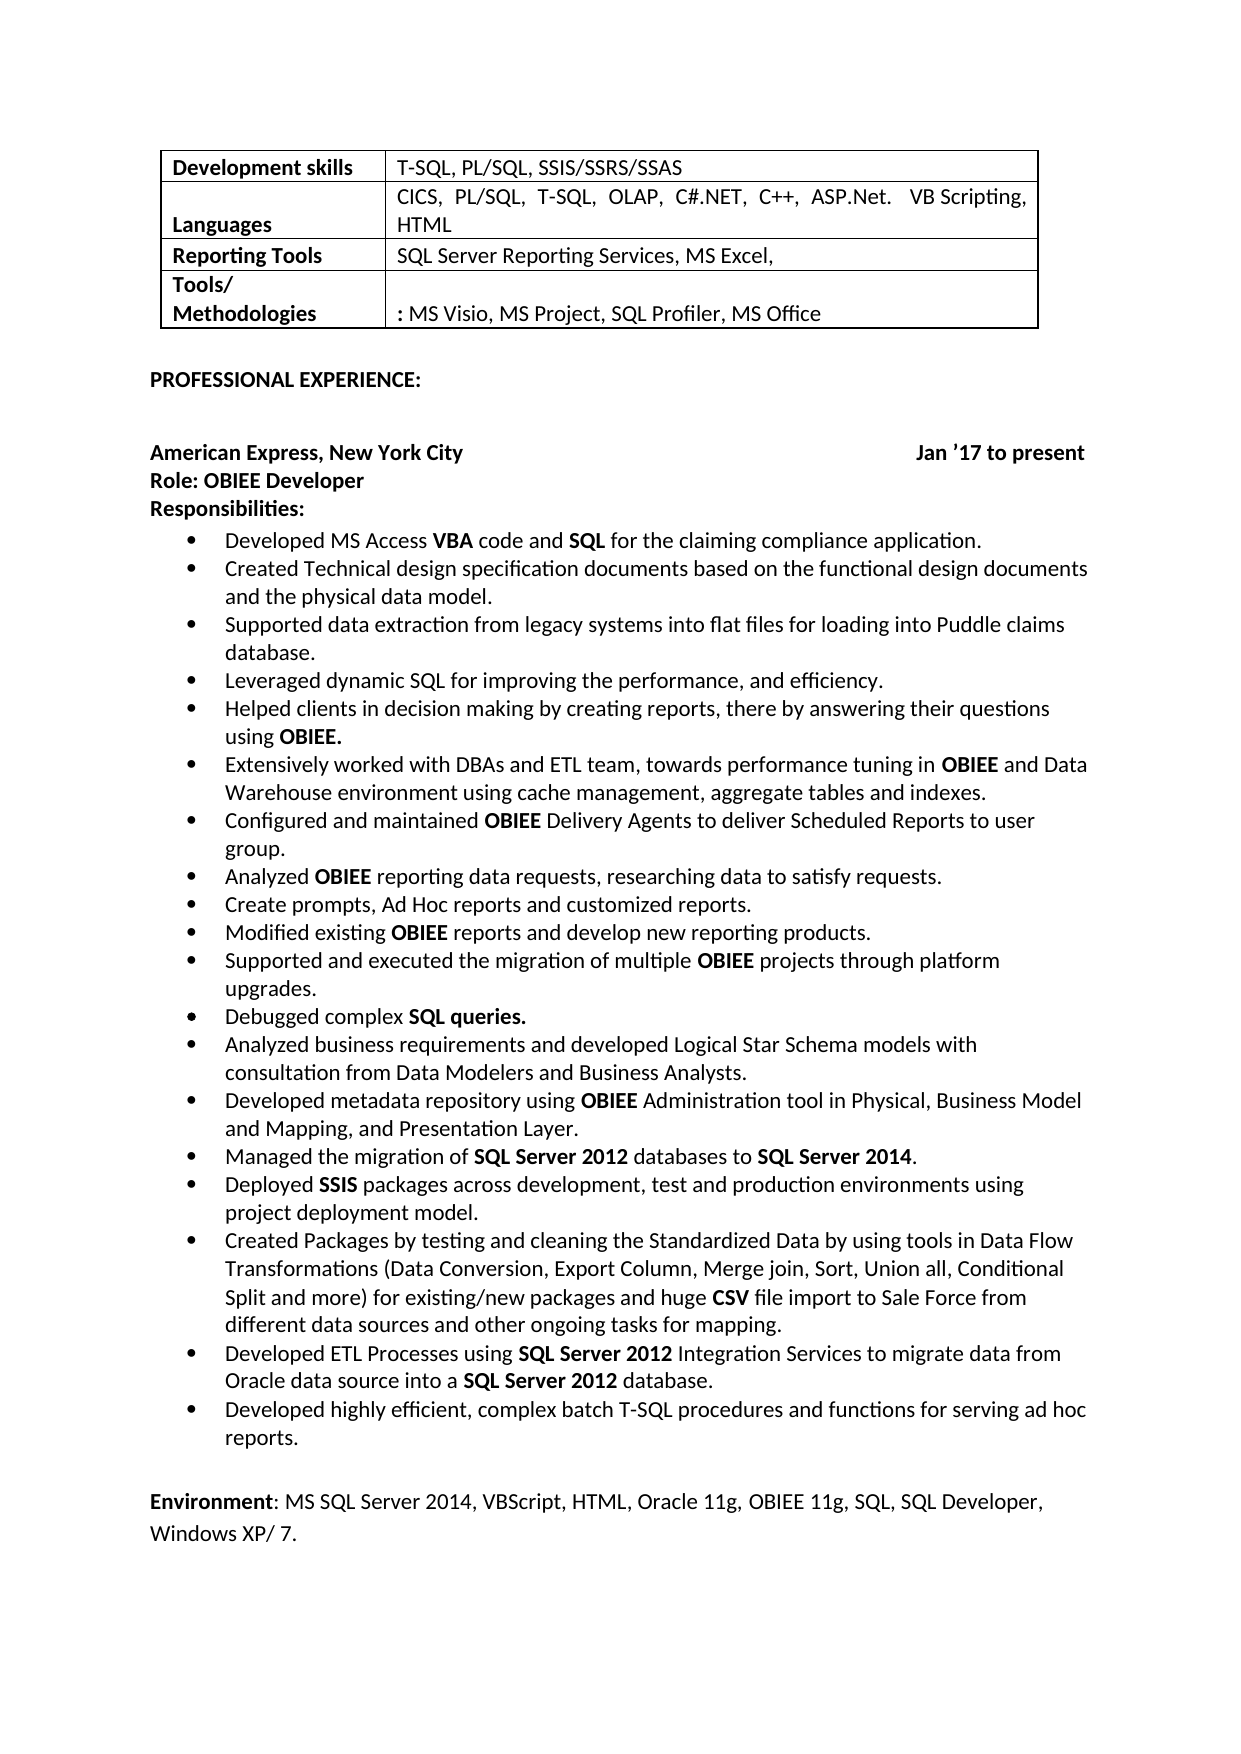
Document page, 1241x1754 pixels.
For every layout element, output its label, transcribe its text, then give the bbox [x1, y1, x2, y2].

list Create prompts, Ad Hoc reports and customized reports. [187, 890, 1090, 918]
list Extensively worked with DBAs and ETL team, towards performance tuning in OBIEE and Data Warehouse environment using cache management, aggregate tables and indexes. [187, 750, 1090, 806]
list Developed MS Access VBA code and SQL for the claiming compliance application. [187, 526, 1090, 554]
table_cell Tools/Methodologies [162, 271, 385, 327]
list Analyzed OBIEE reporting data requests, researching data to satisfy requests. [187, 862, 1090, 890]
list Analyzed business requirements and developed Logical Star Schema models with consultation from Data Modelers and Business Analysts. [187, 1030, 1090, 1086]
list Developed highly efficient, complex batch T-SQL procedures and functions for serving ad hoc reports. [187, 1395, 1090, 1451]
text Responsibilities: [150, 494, 1090, 522]
table_cell : MS Visio, MS Project, SQL Profiler, MS Office [386, 271, 1037, 327]
list Managed the migration of SQL Server 2012 databases to SQL Server 2014. [187, 1142, 1090, 1171]
list Leveraged dynamic SQL for improving the performance, and efficiency. [187, 666, 1090, 694]
table_cell T-SQL, PL/SQL, SSIS/SSRS/SSAS [386, 151, 1037, 181]
table_cell Reporting Tools [162, 239, 385, 269]
list Deployed SSIS packages across development, test and production environments using project deployment model. [187, 1171, 1090, 1227]
list Developed ETL Processes using SQL Server 2012 Integration Services to migrate data from Oracle data source into a SQL Server 2012 database. [187, 1339, 1090, 1395]
list Developed metadata repository using OBIEE Administration tool in Physical, Business Model and Mapping, and Presentation Layer. [187, 1086, 1090, 1142]
list Configured and maintained OBIEE Delivery Agents to deliver Scheduled Reports to user group. [187, 806, 1090, 862]
list Helped clients in decision making by creating reports, there by answering their questions using OBIEE. [187, 694, 1090, 750]
list Modified existing OBIEE reports and develop new reporting products. [187, 918, 1090, 946]
text American Express, New York City Jan ’17 to present [150, 438, 1090, 466]
list Debugged complex SQL queries. [187, 1002, 1090, 1030]
list Created Technical design specification documents based on the functional design documents and the physical data model. [187, 554, 1090, 610]
table_cell Development skills [162, 151, 385, 181]
table_cell CICS, PL/SQL, T-SQL, OLAP, C#.NET, C++, ASP.Net. VB Scripting, HTML [386, 182, 1037, 238]
text PROFESSIONAL EXPERIENCE: [150, 365, 1090, 393]
list Created Packages by testing and cleaning the Standardized Data by using tools in Data Flow Transformations (Data Conversion, Export Column, Merge join, Sort, Union all, Conditional Split and more) for existing/new packages and huge CSV file import to Sale Force from different data sources and other ongoing tasks for mapping. [187, 1227, 1090, 1339]
list Supported and executed the migration of multiple OBIEE projects through platform upgrades. [187, 946, 1090, 1002]
table_cell SQL Server Reporting Services, MS Excel, [386, 239, 1037, 269]
list Supported data extraction from legacy systems into flat files for loading into Puddle claims database. [187, 610, 1090, 666]
text Environment: MS SQL Server 2014, VBScript, HTML, Oracle 11g, OBIEE 11g, SQL, SQL Developer, Windows XP/ 7. [150, 1487, 1090, 1547]
text Role: OBIEE Developer [150, 466, 1090, 494]
table_cell Languages [162, 182, 385, 238]
